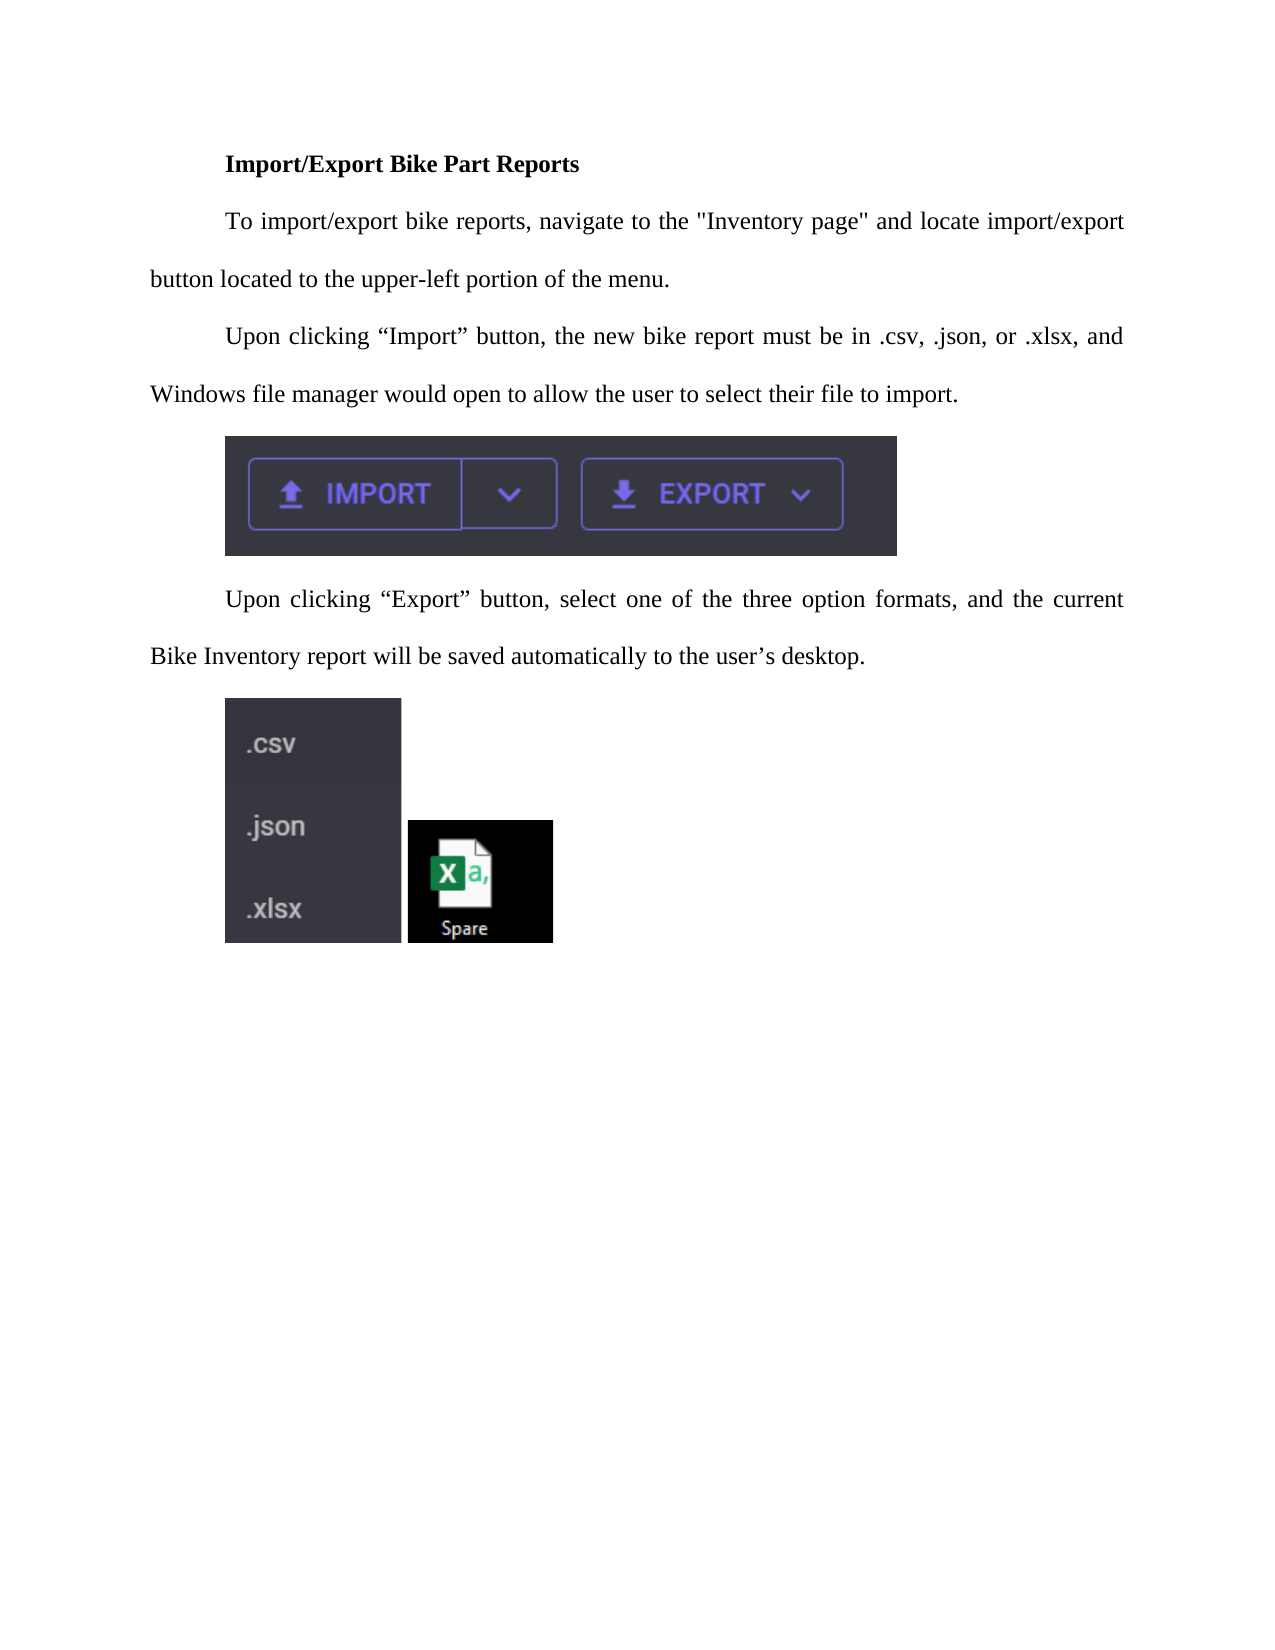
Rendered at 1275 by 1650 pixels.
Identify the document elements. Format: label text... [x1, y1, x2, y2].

picture [225, 436, 897, 556]
text Import/Export Bike Part Reports [225, 149, 1210, 178]
picture [407, 820, 554, 943]
text To import/export bike reports, navigate to the "Inventory page" and locate import/export button located to the upper-left portion of the menu. [150, 206, 1125, 293]
picture [225, 698, 402, 943]
text Upon clicking “Export” button, select one of the three option formats, and the current Bike Inventory report will be saved automatically to the user’s desktop. [150, 584, 1125, 670]
text Upon clicking “Import” button, the new bike report must be in .csv, .json, or .xlsx, and Windows file manager would open to allow the user to select their file to import. [150, 321, 1125, 408]
